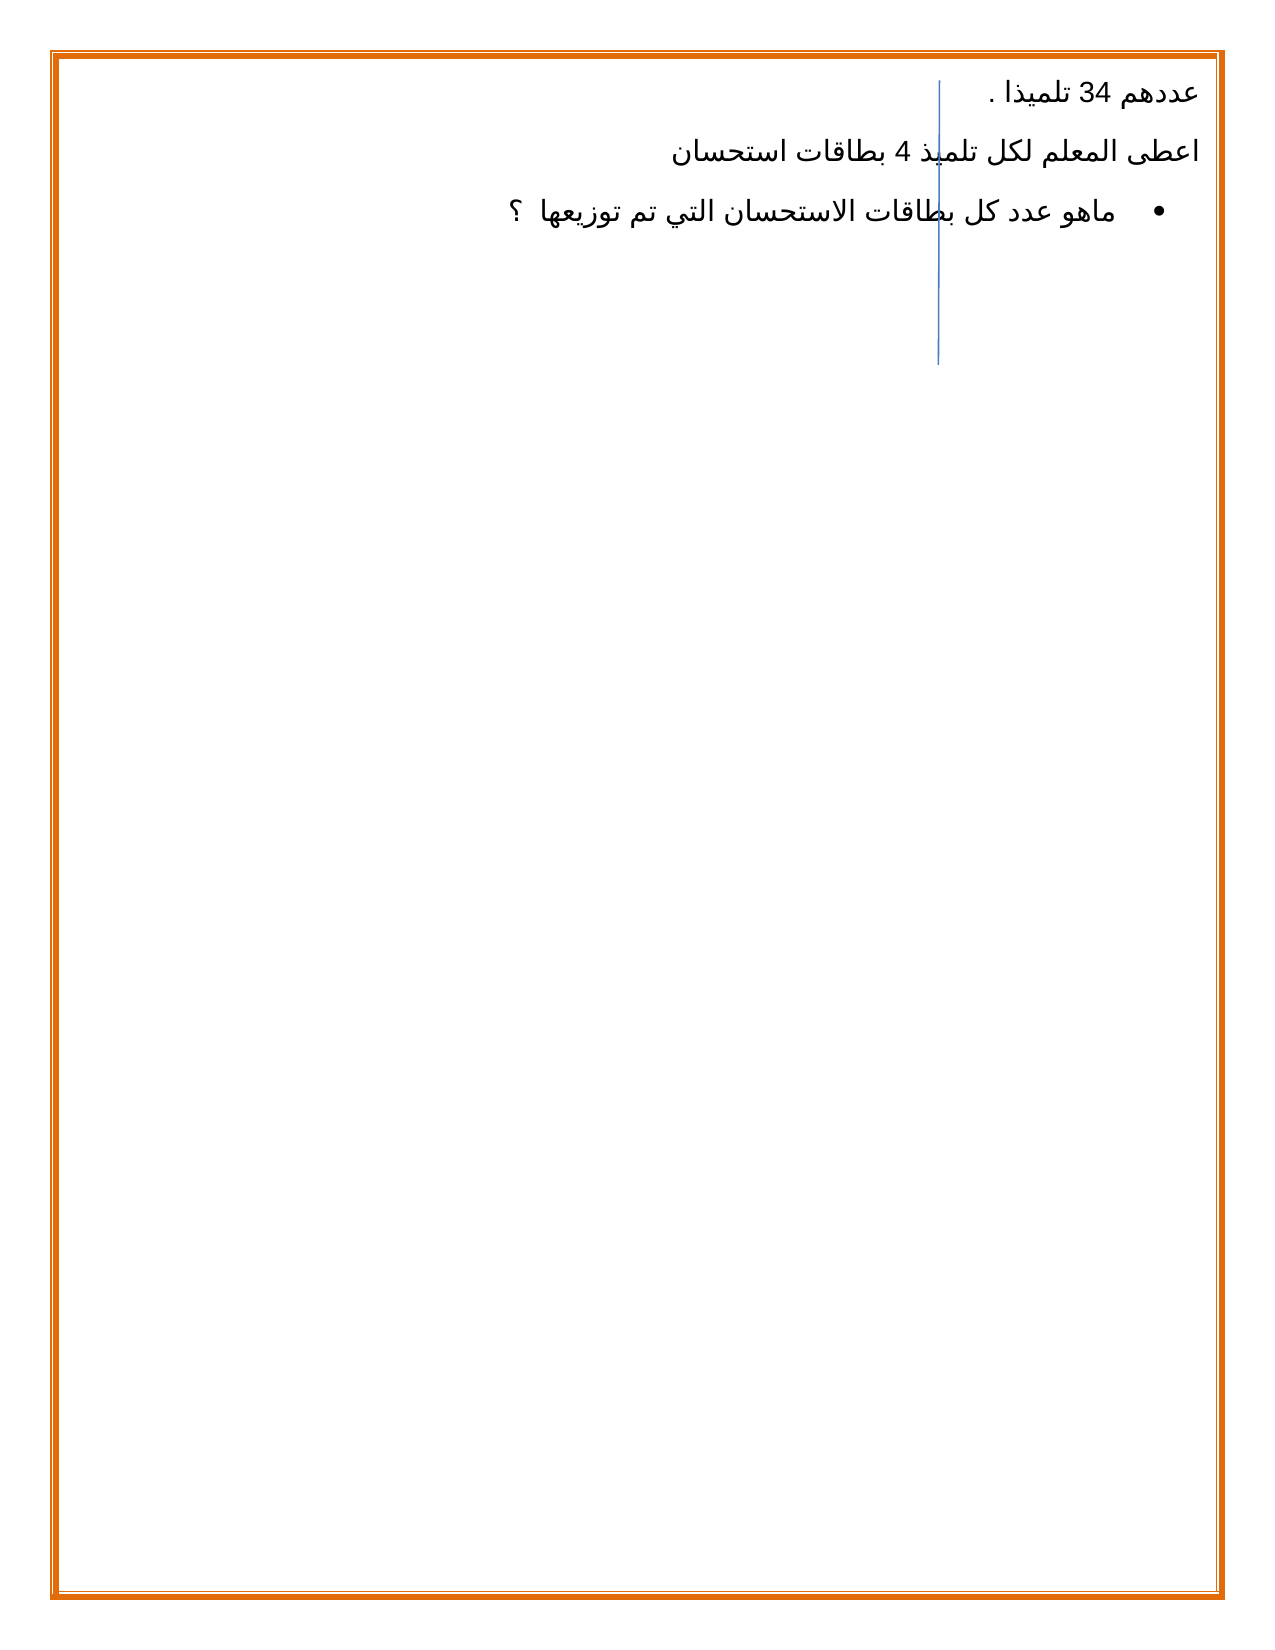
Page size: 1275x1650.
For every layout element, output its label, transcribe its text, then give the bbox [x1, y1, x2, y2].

list ماهو عدد كل بطاقات الاستحسان التي تم توزيعها ؟ [940, 194, 1154, 227]
text عددهم 34 تلميذا . [75, 75, 1200, 108]
text اعطى المعلم لكل تلميذ 4 بطاقات استحسان [75, 134, 938, 168]
list ماهو عدد كل بطاقات الاستحسان التي تم توزيعها ؟ [75, 194, 938, 227]
text اعطى المعلم لكل تلميذ 4 بطاقات استحسان [940, 134, 1200, 168]
